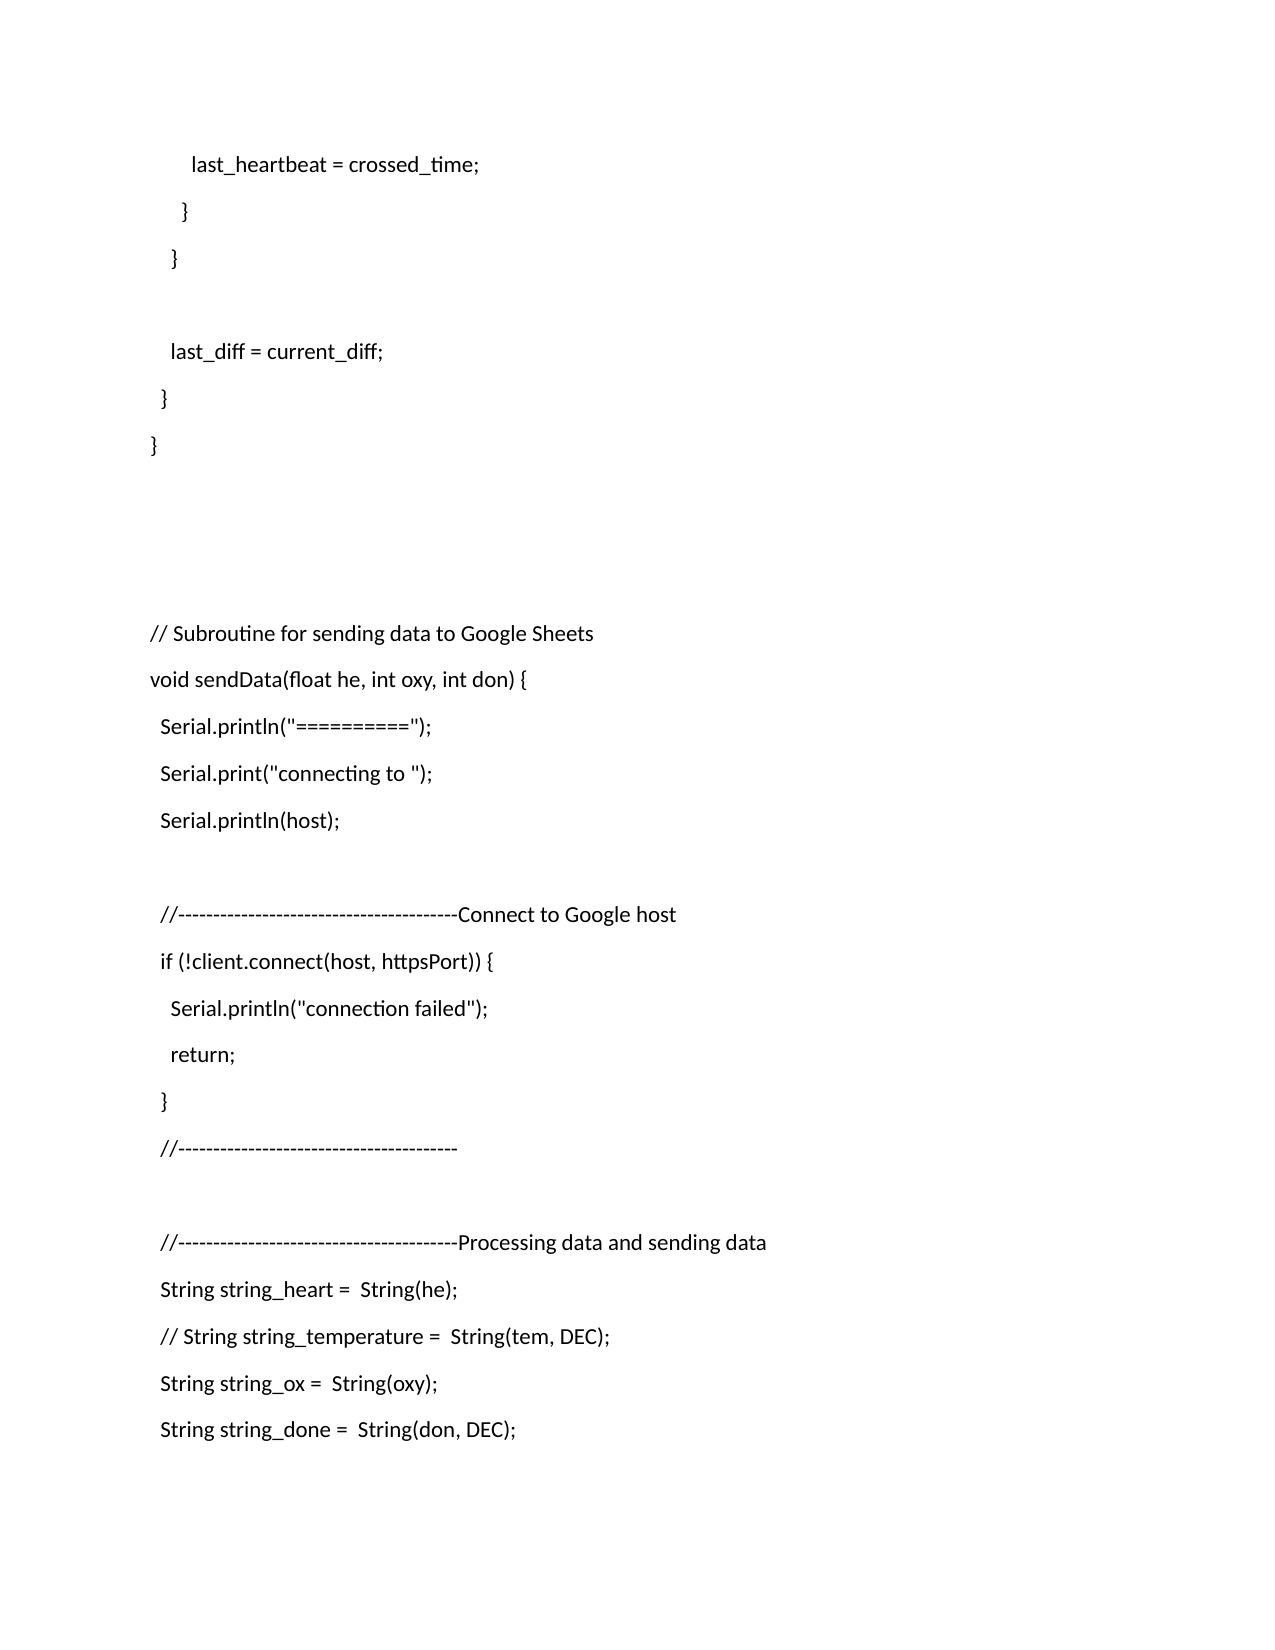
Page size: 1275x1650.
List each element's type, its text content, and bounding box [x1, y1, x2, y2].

text } [150, 1087, 1125, 1116]
text // String string_temperature = String(tem, DEC); [150, 1322, 1125, 1350]
text String string_done = String(don, DEC); [150, 1416, 1125, 1444]
text // Subroutine for sending data to Google Sheets [150, 619, 1125, 647]
text } [150, 384, 1125, 412]
text Serial.println("=========="); [150, 712, 1125, 741]
text } [150, 244, 1125, 272]
text if (!client.connect(host, httpsPort)) { [150, 947, 1125, 975]
text //----------------------------------------Connect to Google host [150, 900, 1125, 928]
text } [150, 431, 1125, 459]
text } [150, 197, 1125, 225]
text last_heartbeat = crossed_time; [150, 150, 1125, 178]
text String string_ox = String(oxy); [150, 1369, 1125, 1397]
text Serial.println(host); [150, 806, 1125, 834]
text Serial.print("connecting to "); [150, 759, 1125, 787]
text return; [150, 1041, 1125, 1069]
text last_diff = current_diff; [150, 337, 1125, 366]
text String string_heart = String(he); [150, 1275, 1125, 1303]
text //---------------------------------------- [150, 1134, 1125, 1162]
text void sendData(float he, int oxy, int don) { [150, 666, 1125, 694]
text //----------------------------------------Processing data and sending data [150, 1228, 1125, 1256]
text Serial.println("connection failed"); [150, 994, 1125, 1022]
